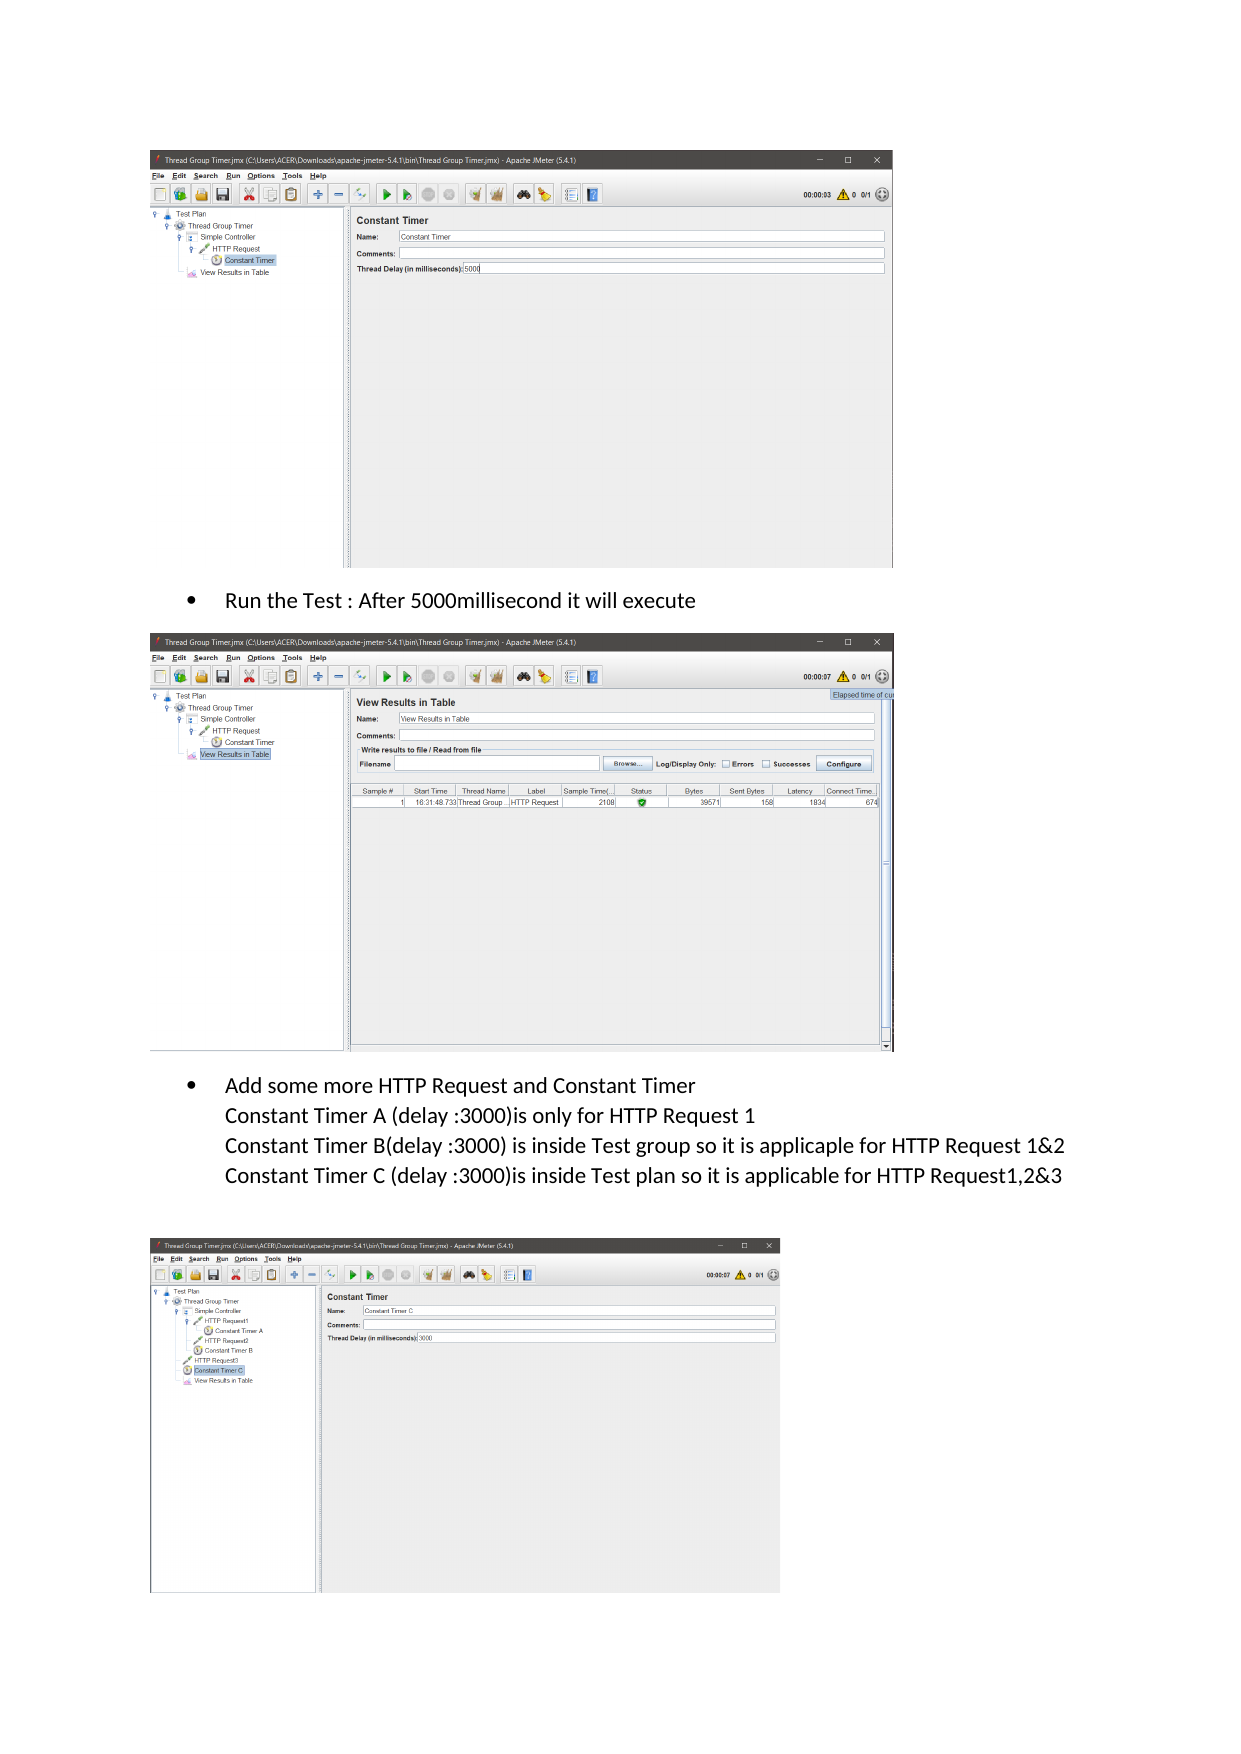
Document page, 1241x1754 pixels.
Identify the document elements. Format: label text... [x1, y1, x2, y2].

picture [150, 150, 893, 568]
picture [150, 633, 894, 1052]
text Constant Timer C (delay :3000)is inside Test plan so it is applicable for HTTP Request1,2&3 [150, 1161, 1090, 1189]
list Constant Timer B(delay :3000) is inside Test group so it is applicaple for HTTP Request 1&2 [225, 1131, 1090, 1159]
list Run the Test : After 5000millisecond it will execute [187, 586, 1090, 614]
list Add some more HTTP Request and Constant Timer [187, 1071, 1090, 1099]
picture [150, 1238, 780, 1593]
list Constant Timer A (delay :3000)is only for HTTP Request 1 [225, 1101, 1090, 1129]
